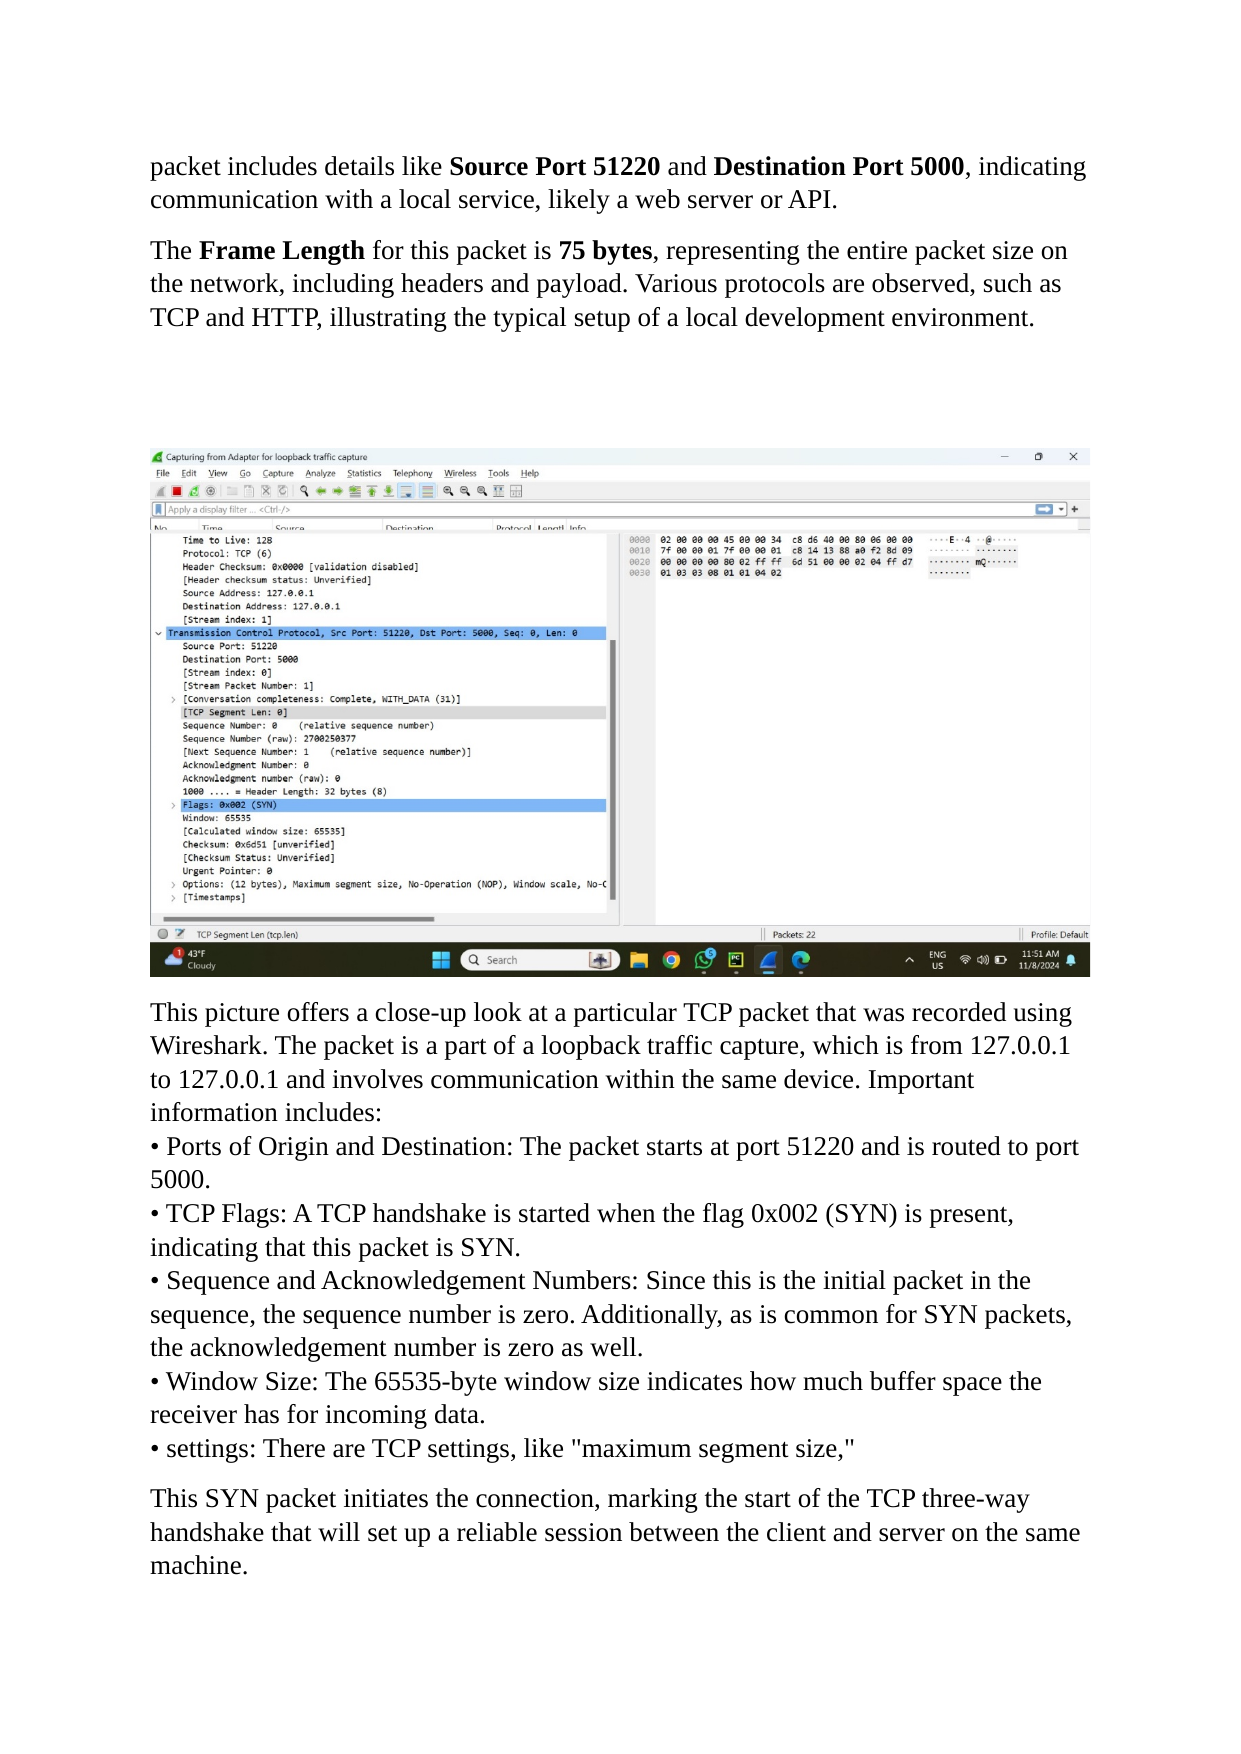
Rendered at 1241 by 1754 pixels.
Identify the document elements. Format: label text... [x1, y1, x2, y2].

text This SYN packet initiates the connection, marking the start of the TCP three-way handshake that will set up a reliable session between the client and server on the same machine. [150, 1482, 1090, 1580]
picture [150, 448, 1091, 977]
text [150, 150, 1090, 215]
text This picture offers a close-up look at a particular TCP packet that was recorded using Wireshark. The packet is a part of a loopback traffic capture, which is from 127.0.0.1 to 127.0.0.1 and involves communication within the same device. Important information includes: • Ports of Origin and Destination: The packet starts at port 51220 and is routed to port 5000. • TCP Flags: A TCP handshake is started when the flag 0x002 (SYN) is present, indicating that this packet is SYN. • Sequence and Acknowledgement Numbers: Since this is the initial packet in the sequence, the sequence number is zero. Additionally, as is common for SYN packets, the acknowledgement number is zero as well. • Window Size: The 65535-byte window size indicates how much buffer space the receiver has for incoming data. • settings: There are TCP settings, like "maximum segment size," [150, 996, 1090, 1463]
text The Frame Length for this packet is 75 bytes, representing the entire packet size on the network, including headers and payload. Various protocols are observed, such as TCP and HTTP, illustrating the typical setup of a local development environment. [150, 234, 1090, 332]
